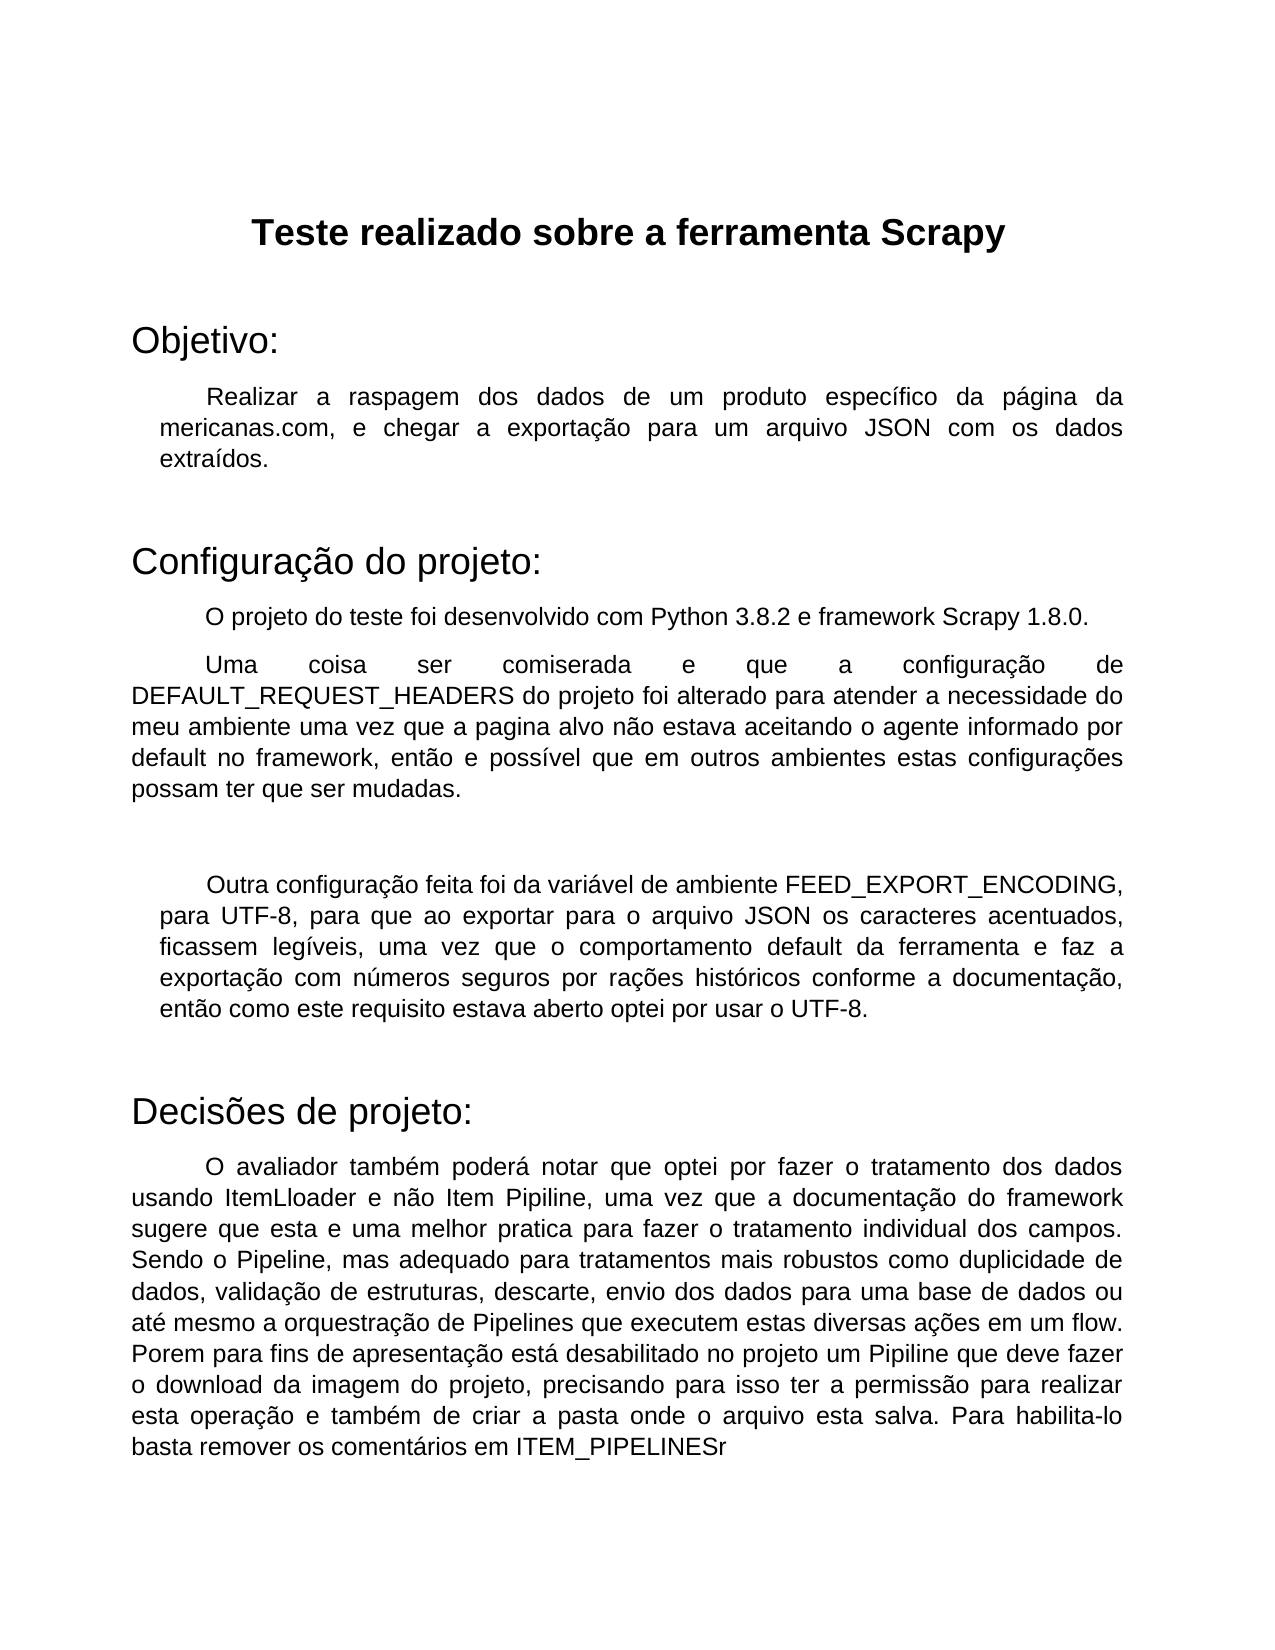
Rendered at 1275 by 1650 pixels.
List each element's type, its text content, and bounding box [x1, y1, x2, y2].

text Uma coisa ser comiserada e que a configuração de DEFAULT_REQUEST_HEADERS do projeto foi alterado para atender a necessidade do meu ambiente uma vez que a pagina alvo não estava aceitando o agente informado por default no framework, então e possível que em outros ambientes estas configurações possam ter que ser mudadas. [131, 650, 1125, 803]
text Configuração do projeto: [131, 539, 1125, 582]
text Objetivo: [131, 318, 1125, 361]
text Outra configuração feita foi da variável de ambiente FEED_EXPORT_ENCODING, para UTF-8, para que ao exportar para o arquivo JSON os caracteres acentuados, ficassem legíveis, uma vez que o comportamento default da ferramenta e faz a exportação com números seguros por rações históricos conforme a documentação, então como este requisito estava aberto optei por usar o UTF-8. [159, 869, 1125, 1022]
text Teste realizado sobre a ferramenta Scrapy [131, 210, 1125, 253]
text O avaliador também poderá notar que optei por fazer o tratamento dos dados usando ItemLloader e não Item Pipiline, uma vez que a documentação do framework sugere que esta e uma melhor pratica para fazer o tratamento individual dos campos. Sendo o Pipeline, mas adequado para tratamentos mais robustos como duplicidade de dados, validação de estruturas, descarte, envio dos dados para uma base de dados ou até mesmo a orquestração de Pipelines que executem estas diversas ações em um flow. Porem para fins de apresentação está desabilitado no projeto um Pipiline que deve fazer o download da imagem do projeto, precisando para isso ter a permissão para realizar esta operação e também de criar a pasta onde o arquivo esta salva. Para habilita-lo basta remover os comentários em ITEM_PIPELINESr [131, 1152, 1125, 1461]
text O projeto do teste foi desenvolvido com Python 3.8.2 e framework Scrapy 1.8.0. [131, 602, 1125, 631]
text Decisões de projeto: [131, 1089, 1125, 1132]
text Realizar a raspagem dos dados de um produto específico da página da mericanas.com, e chegar a exportação para um arquivo JSON com os dados extraídos. [159, 382, 1125, 472]
